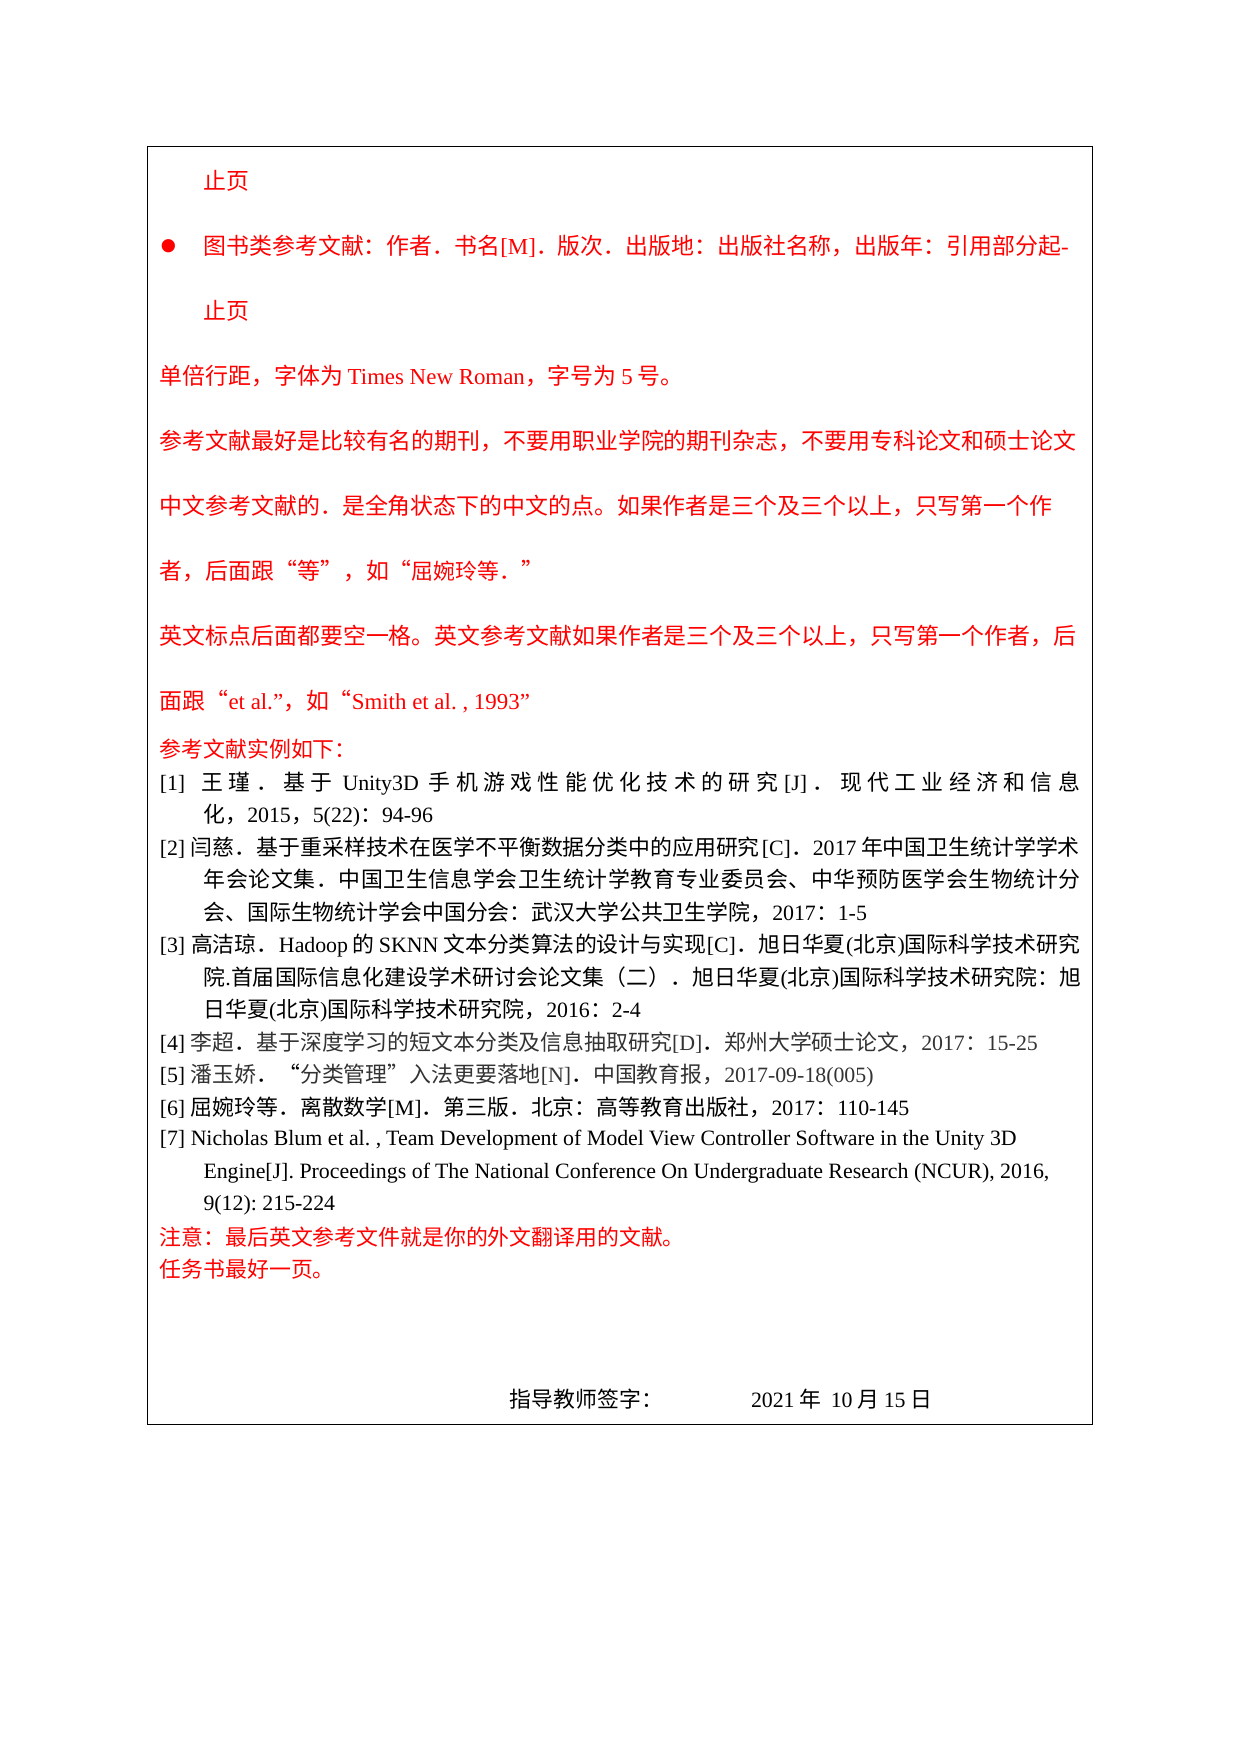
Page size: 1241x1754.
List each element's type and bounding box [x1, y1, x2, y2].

table_cell [148, 147, 1092, 1424]
